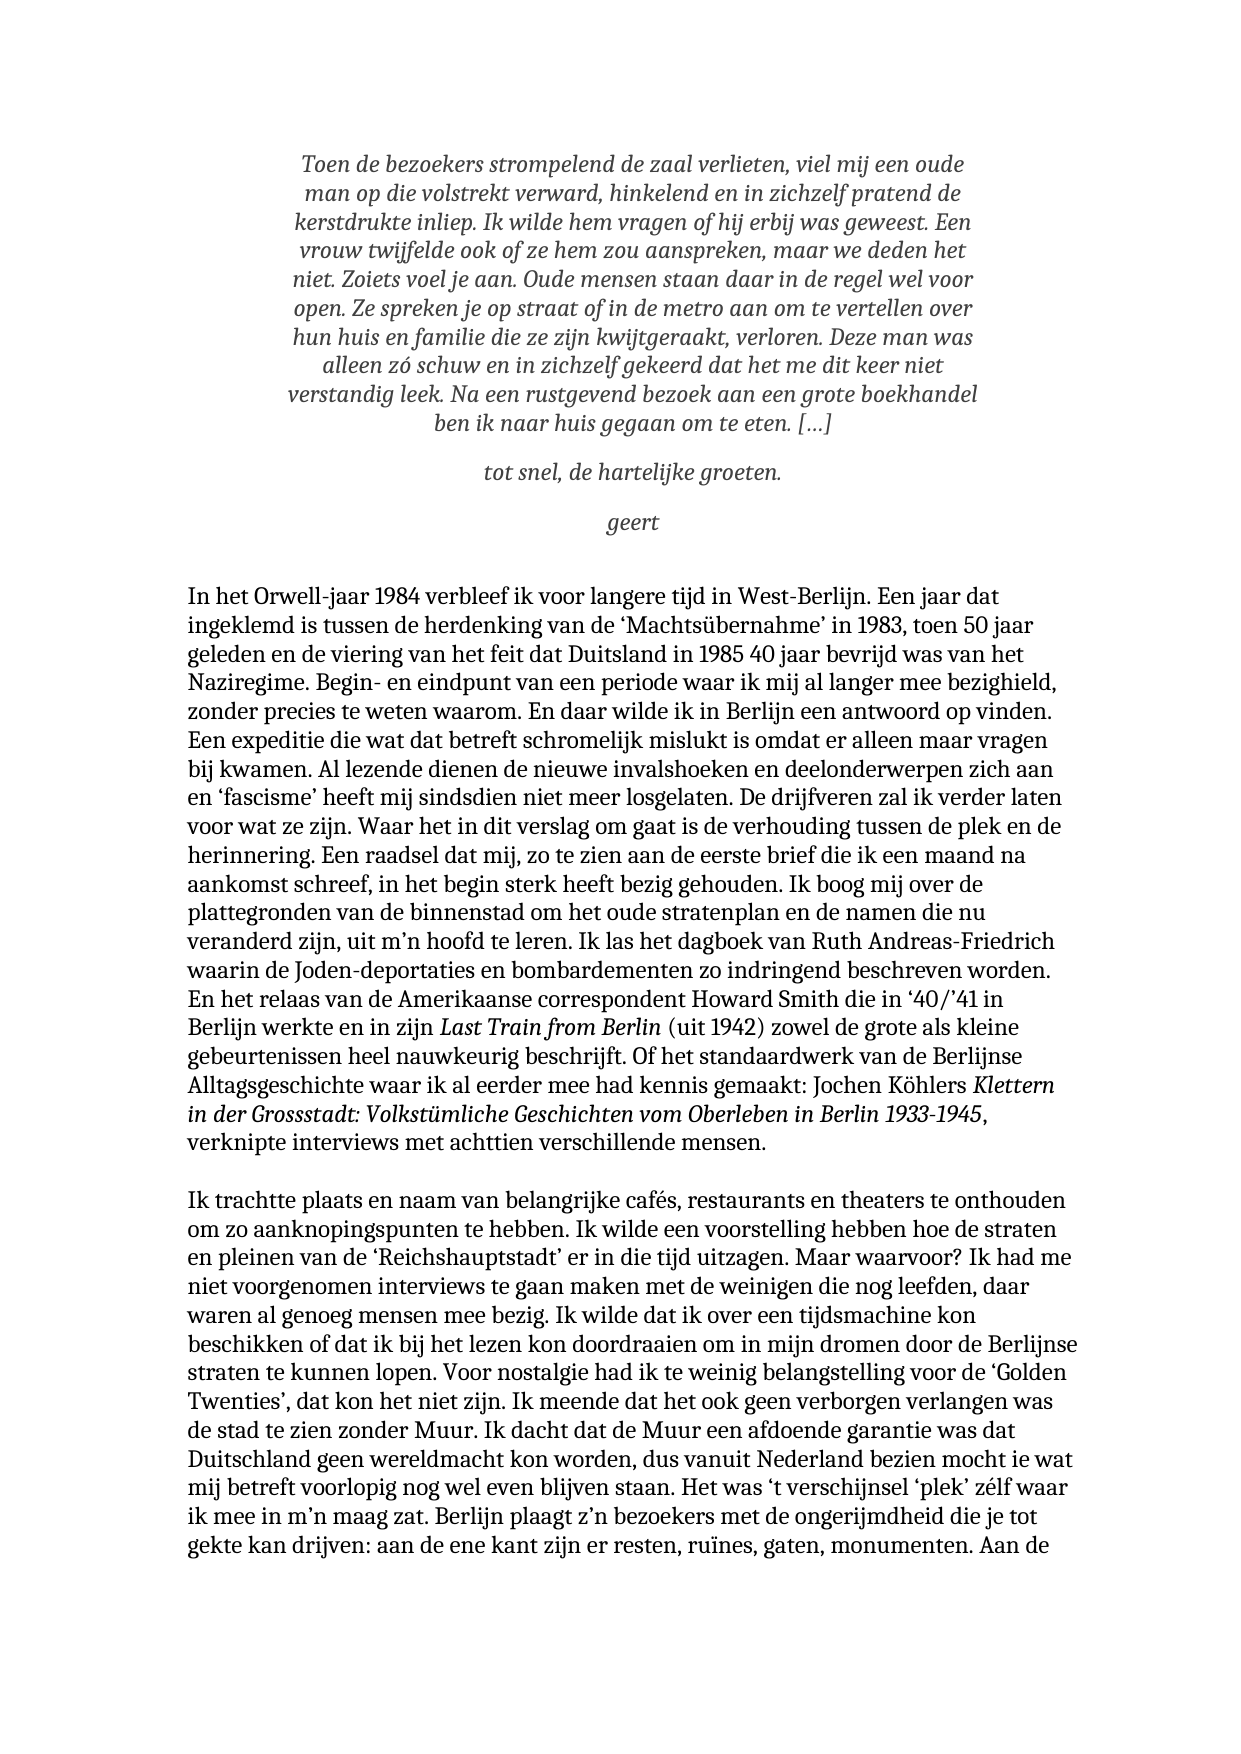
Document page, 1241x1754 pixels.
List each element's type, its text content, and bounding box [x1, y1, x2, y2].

text Toen de bezoekers strompelend de zaal verlieten, viel mij een oude man op die volstrekt verward, hinkelend en in zichzelf pratend de kerstdrukte inliep. Ik wilde hem vragen of hij erbij was geweest. Een vrouw twijfelde ook of ze hem zou aanspreken, maar we deden het niet. Zoiets voel je aan. Oude mensen staan daar in de regel wel voor open. Ze spreken je op straat of in de metro aan om te vertellen over hun huis en familie die ze zijn kwijtgeraakt, verloren. Deze man was alleen zó schuw en in zichzelf gekeerd dat het me dit keer niet verstandig leek. Na een rustgevend bezoek aan een grote boekhandel ben ik naar huis gegaan om te eten. […] [277, 150, 988, 437]
text In het Orwell-jaar 1984 verbleef ik voor langere tijd in West-Berlijn. Een jaar dat ingeklemd is tussen de herdenking van de ‘Machtsübernahme’ in 1983, toen 50 jaar geleden en de viering van het feit dat Duitsland in 1985 40 jaar bevrijd was van het Naziregime. Begin- en eindpunt van een periode waar ik mij al langer mee bezighield, zonder precies te weten waarom. En daar wilde ik in Berlijn een antwoord op vinden. Een expeditie die wat dat betreft schromelijk mislukt is omdat er alleen maar vragen bij kwamen. Al lezende dienen de nieuwe invalshoeken en deelonderwerpen zich aan en ‘fascisme’ heeft mij sindsdien niet meer losgelaten. De drijfveren zal ik verder laten voor wat ze zijn. Waar het in dit verslag om gaat is de verhouding tussen de plek en de herinnering. Een raadsel dat mij, zo te zien aan de eerste brief die ik een maand na aankomst schreef, in het begin sterk heeft bezig gehouden. Ik boog mij over de plattegronden van de binnenstad om het oude stratenplan en de namen die nu veranderd zijn, uit m’n hoofd te leren. Ik las het dagboek van Ruth Andreas-Friedrich waarin de Joden-deportaties en bombardementen zo indringend beschreven worden. En het relaas van de Amerikaanse correspondent Howard Smith die in ‘40/’41 in Berlijn werkte en in zijn Last Train from Berlin (uit 1942) zowel de grote als kleine gebeurtenissen heel nauwkeurig beschrijft. Of het standaardwerk van de Berlijnse Alltagsgeschichte waar ik al eerder mee had kennis gemaakt: Jochen Köhlers Klettern in der Grossstadt: Volkstümliche Geschichten vom Oberleben in Berlin 1933-1945, verknipte interviews met achttien verschillende mensen. [187, 582, 1078, 1157]
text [187, 1186, 1078, 1559]
text geert [277, 508, 988, 537]
text tot snel, de hartelijke groeten. [277, 458, 988, 487]
